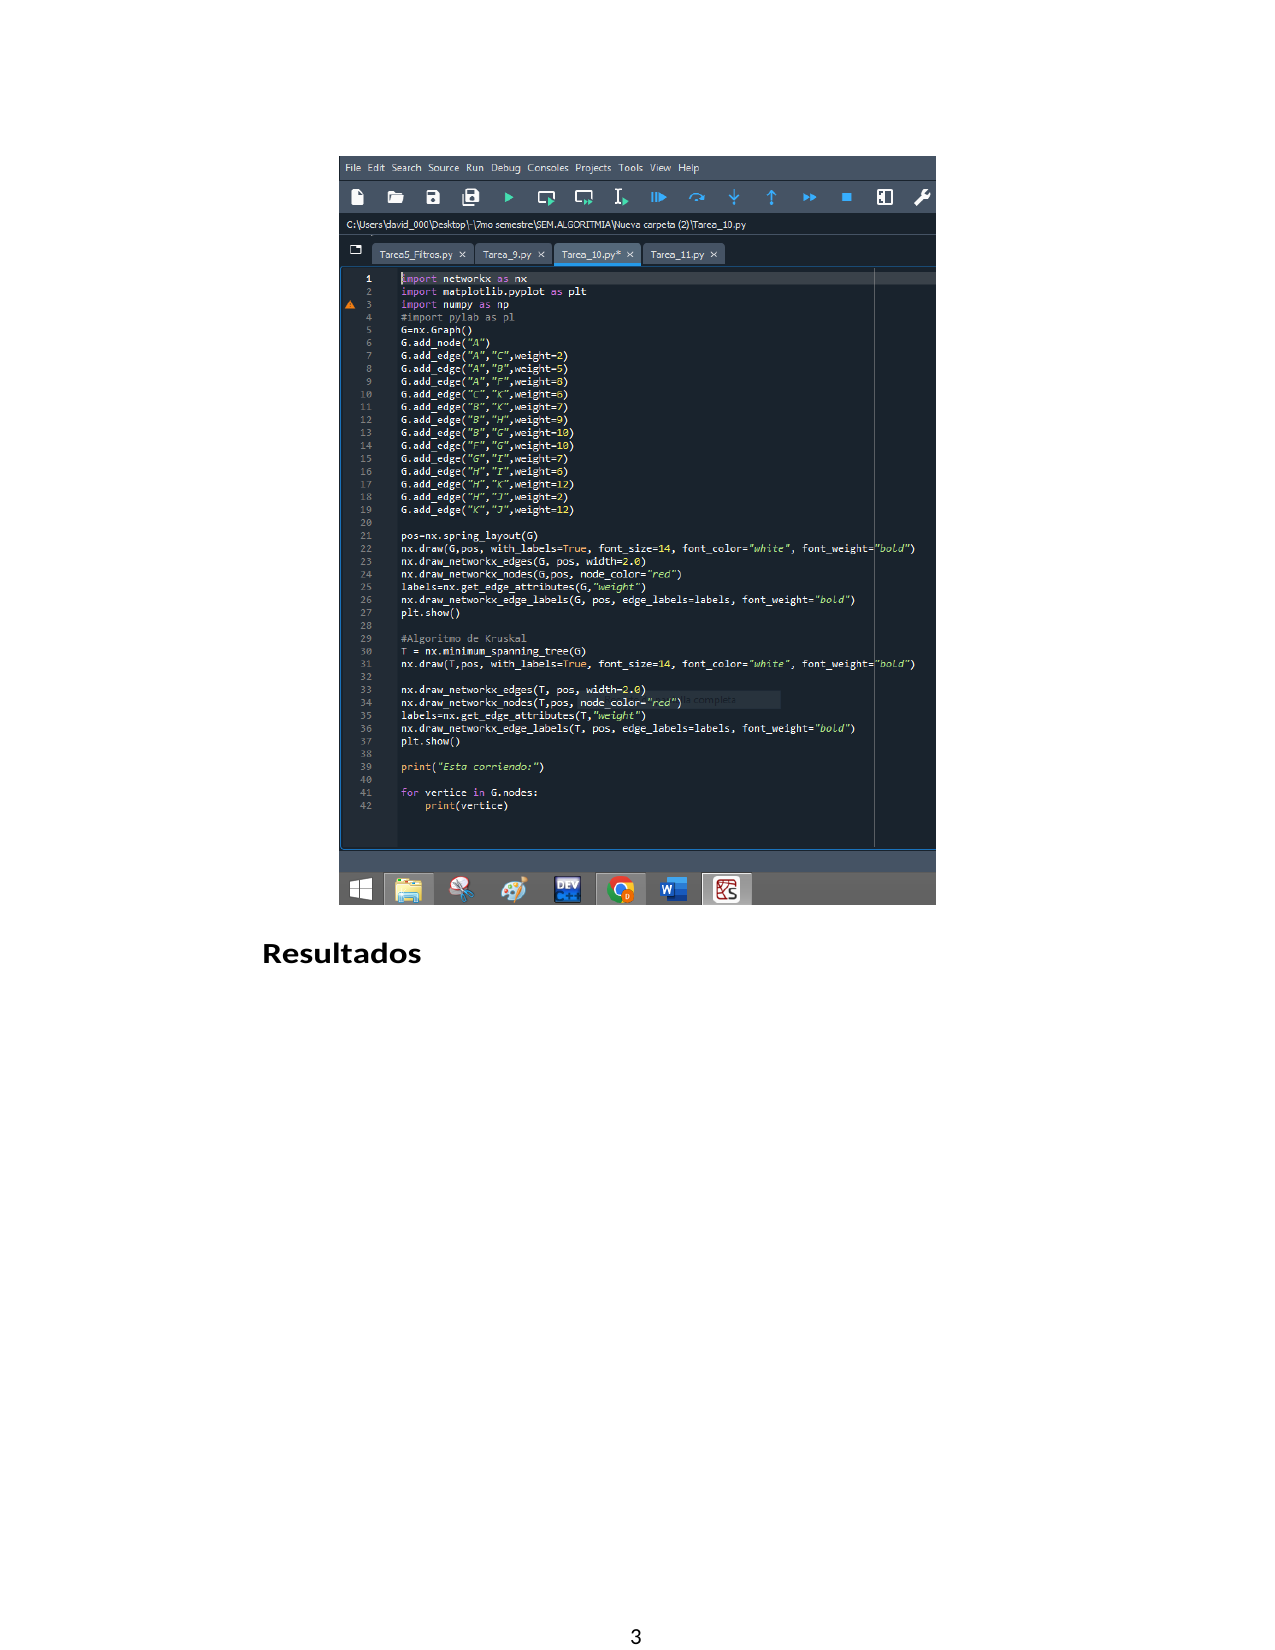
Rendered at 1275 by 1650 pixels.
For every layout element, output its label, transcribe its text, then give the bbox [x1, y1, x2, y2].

subtitle Resultados [262, 935, 1096, 970]
picture [339, 156, 936, 905]
